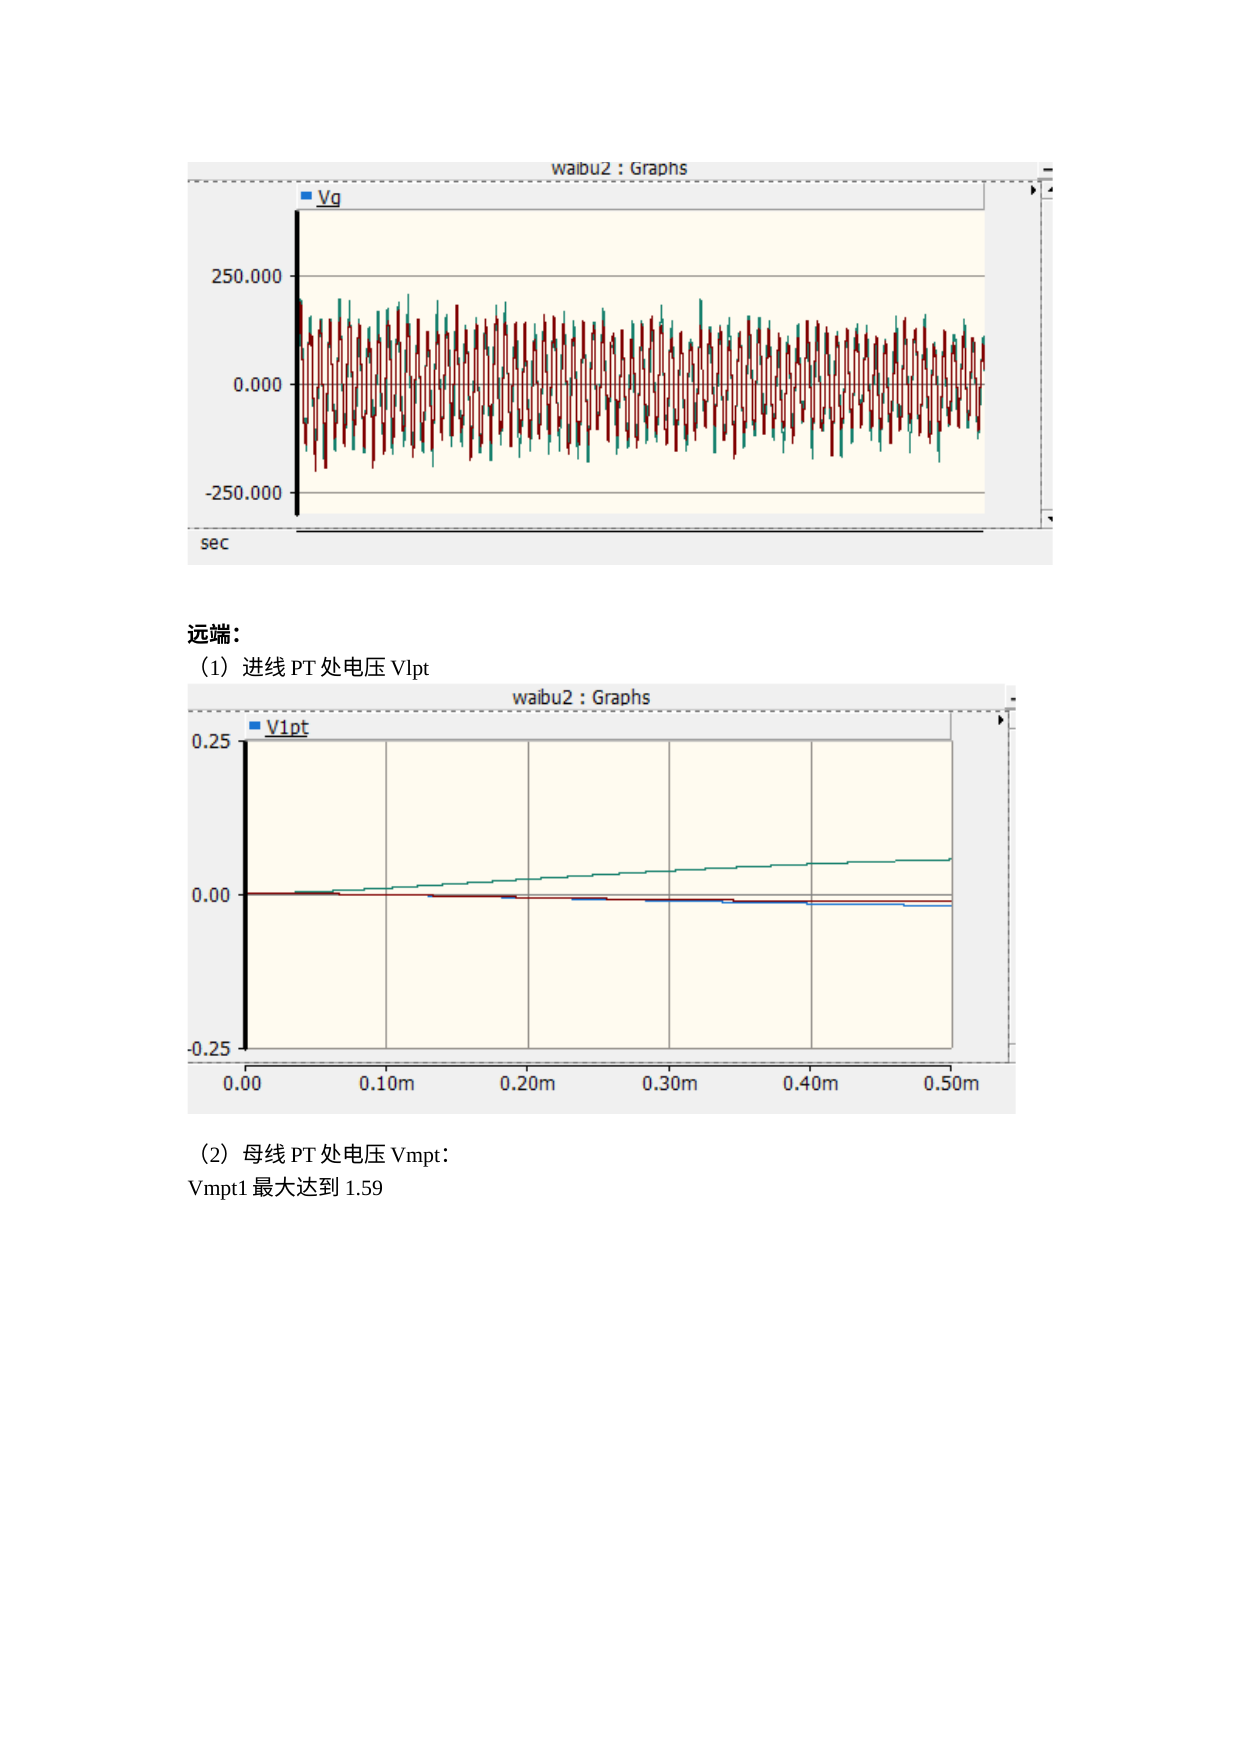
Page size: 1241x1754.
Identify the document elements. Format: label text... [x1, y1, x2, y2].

text Vmpt1最大达到1.59 [187, 1169, 1053, 1202]
picture [187, 162, 1053, 565]
text （2）母线PT处电压Vmpt： [187, 1137, 1053, 1169]
text （1）进线PT处电压Vlpt [187, 649, 1053, 682]
picture [187, 682, 1016, 1114]
text 远端： [187, 617, 1053, 649]
